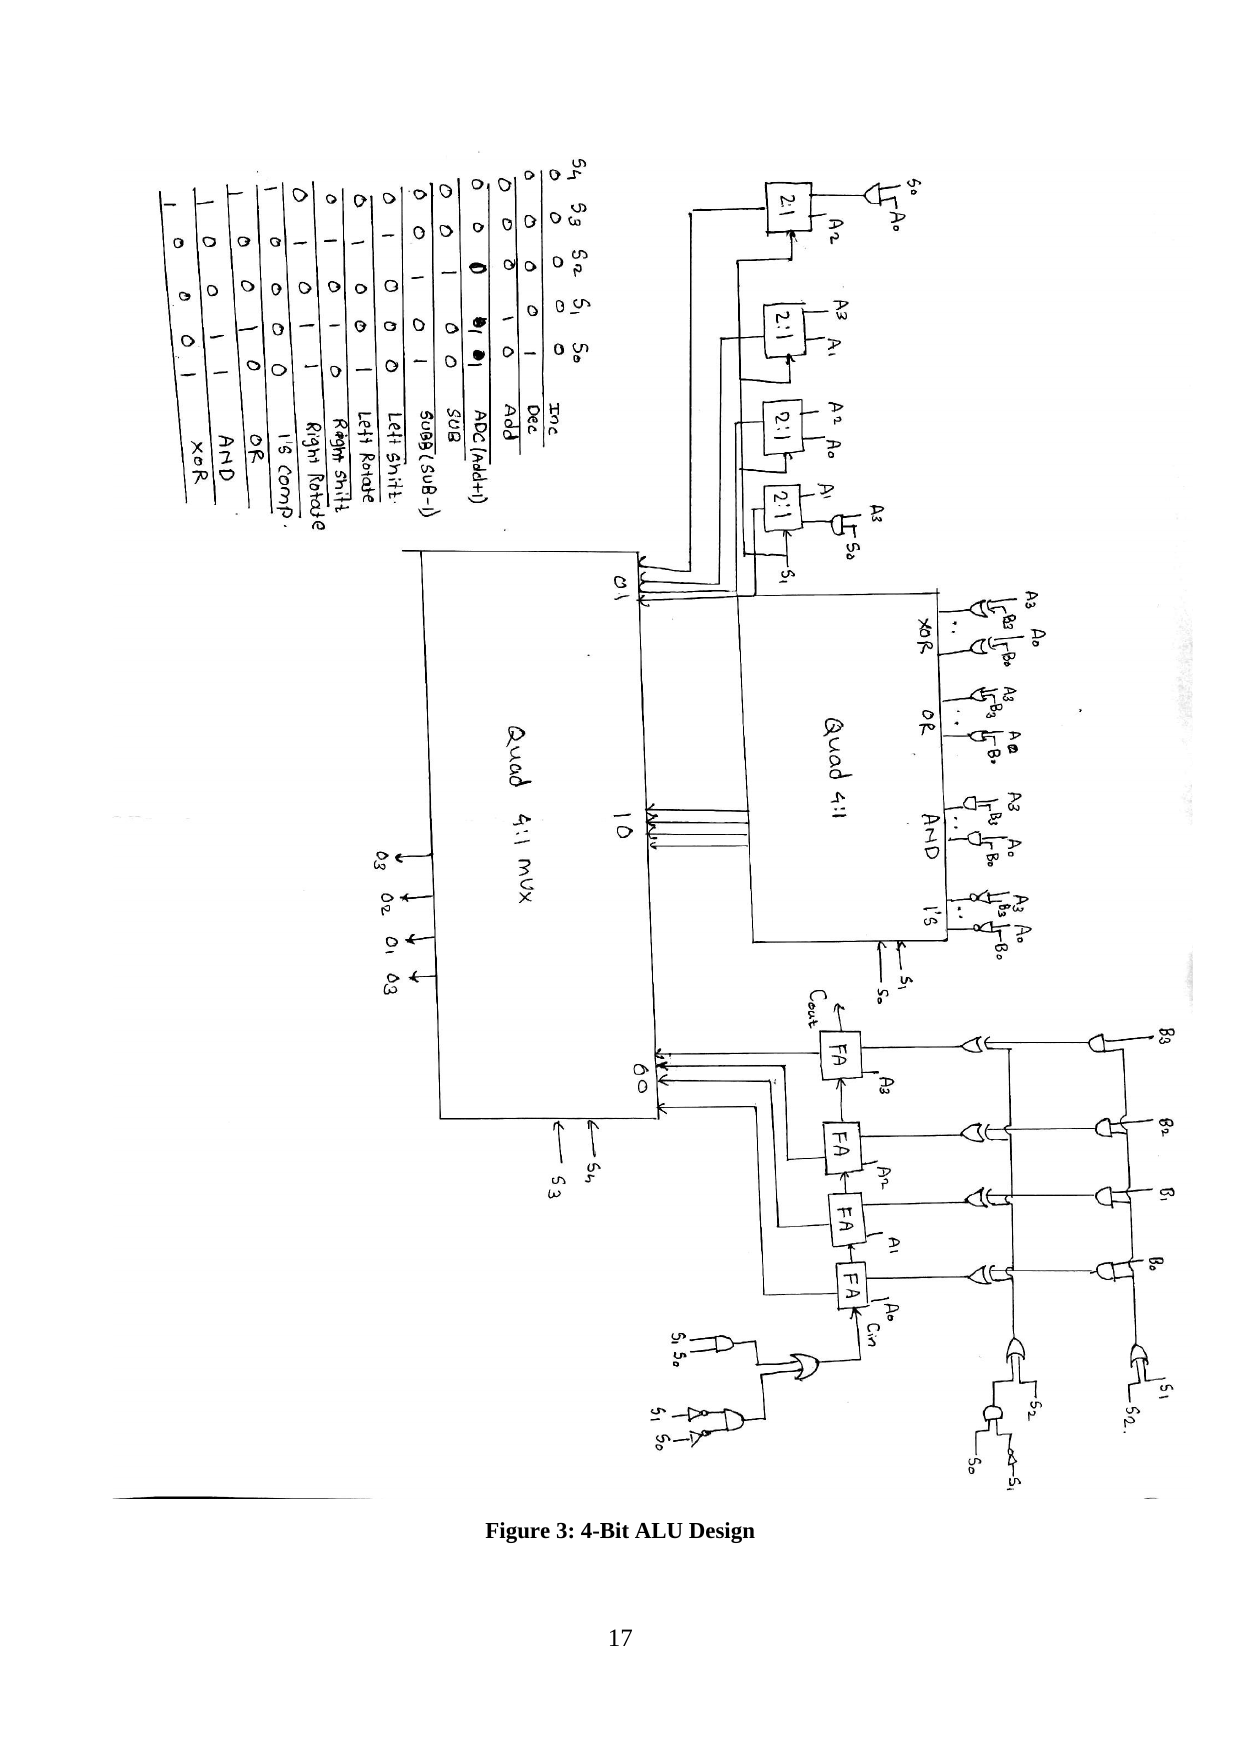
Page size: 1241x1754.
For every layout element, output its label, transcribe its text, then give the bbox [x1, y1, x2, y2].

picture [112, 150, 1193, 1499]
text Figure 3: 4-Bit ALU Design [112, 1517, 1128, 1543]
